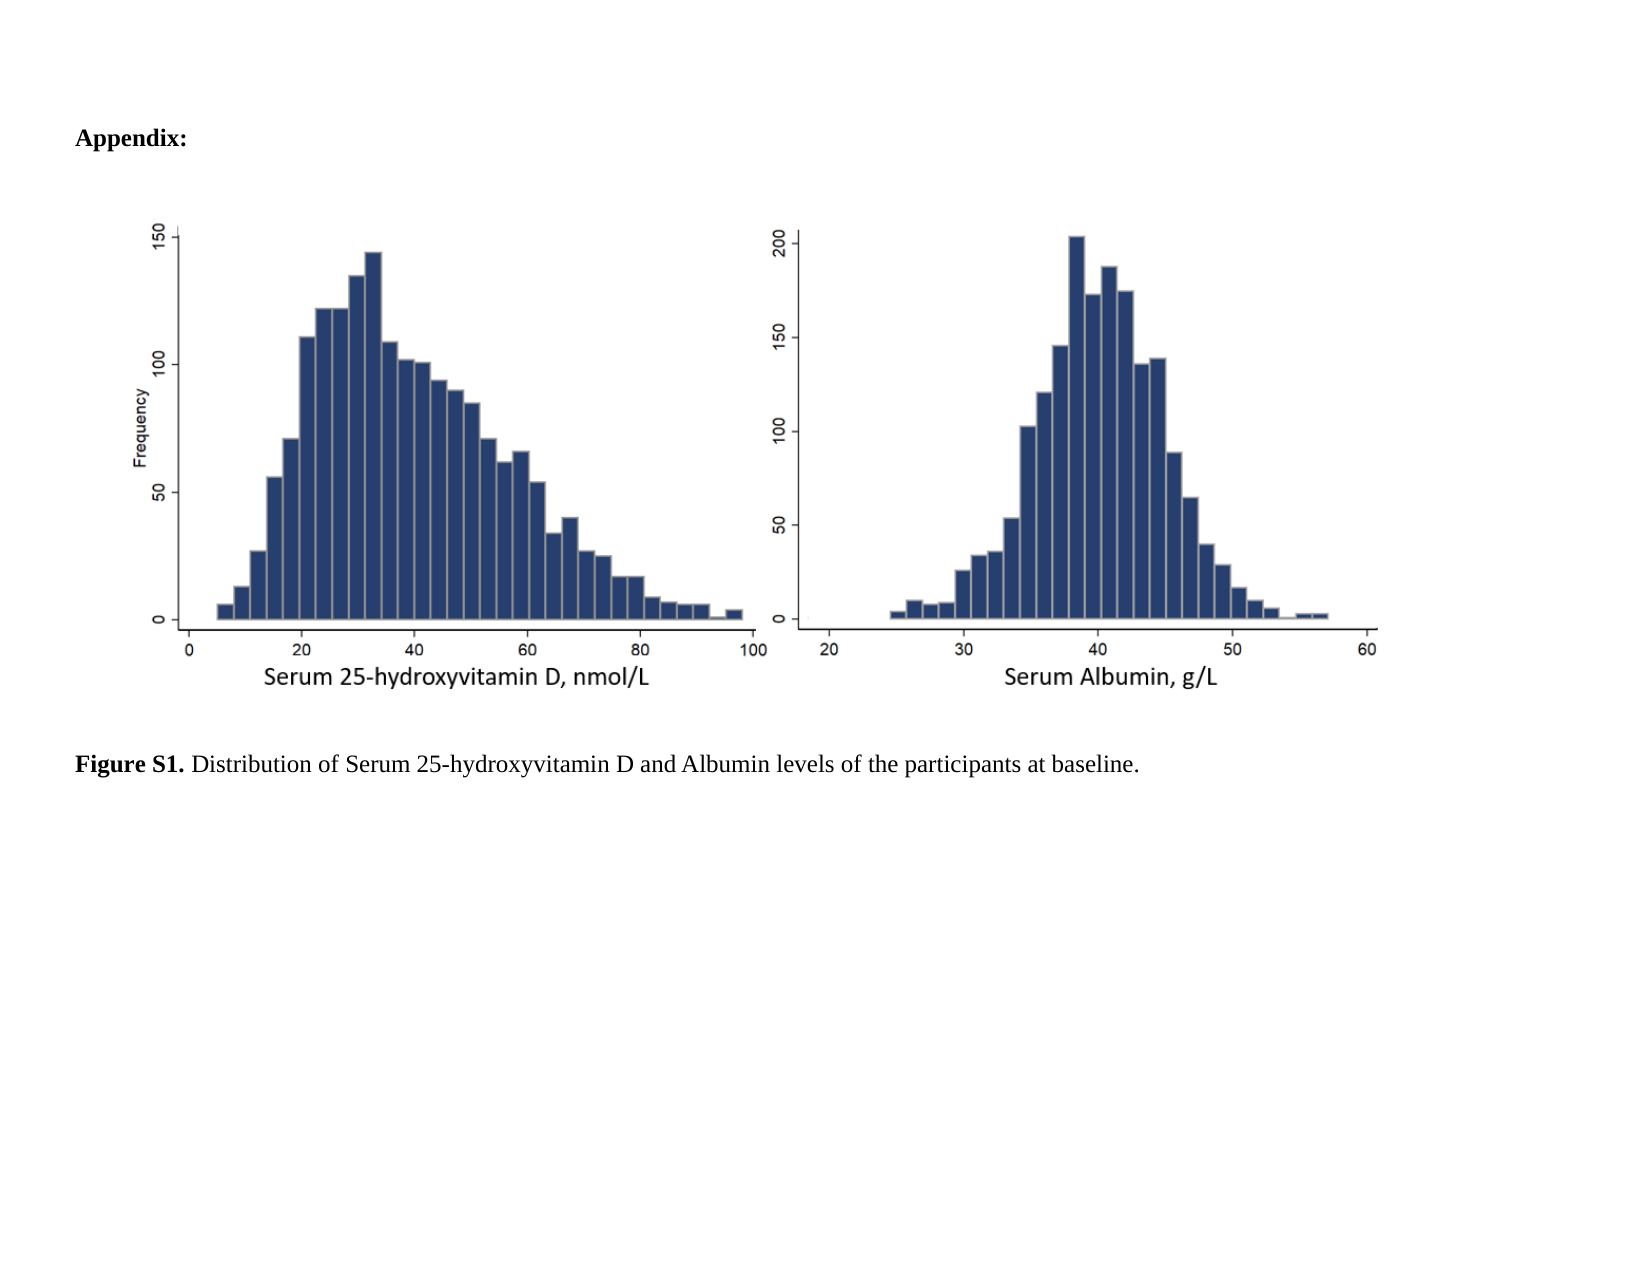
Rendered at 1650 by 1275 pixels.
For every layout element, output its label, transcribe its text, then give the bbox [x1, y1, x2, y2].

text Appendix: [75, 123, 1575, 151]
picture [75, 196, 1399, 706]
text Figure S1. Distribution of Serum 25-hydroxyvitamin D and Albumin levels of the participants at baseline. [75, 749, 1575, 778]
